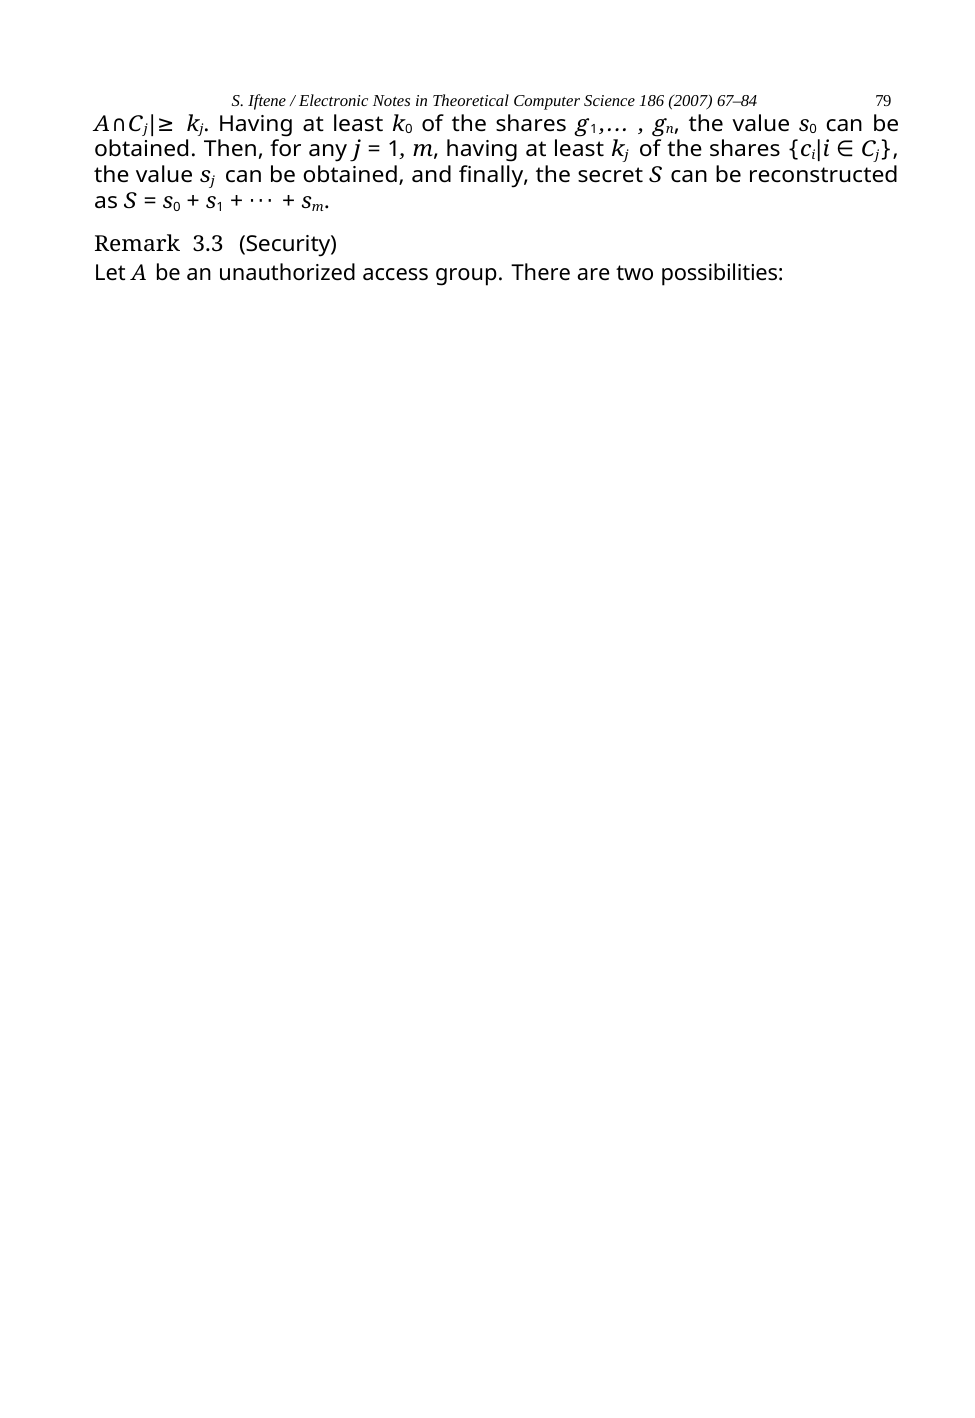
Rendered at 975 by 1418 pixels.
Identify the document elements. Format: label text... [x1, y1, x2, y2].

text Let A be an unauthorized access group. There are two possibilities: [94, 257, 914, 286]
text Remark 3.3 (Security) [94, 227, 914, 257]
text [94, 110, 899, 215]
